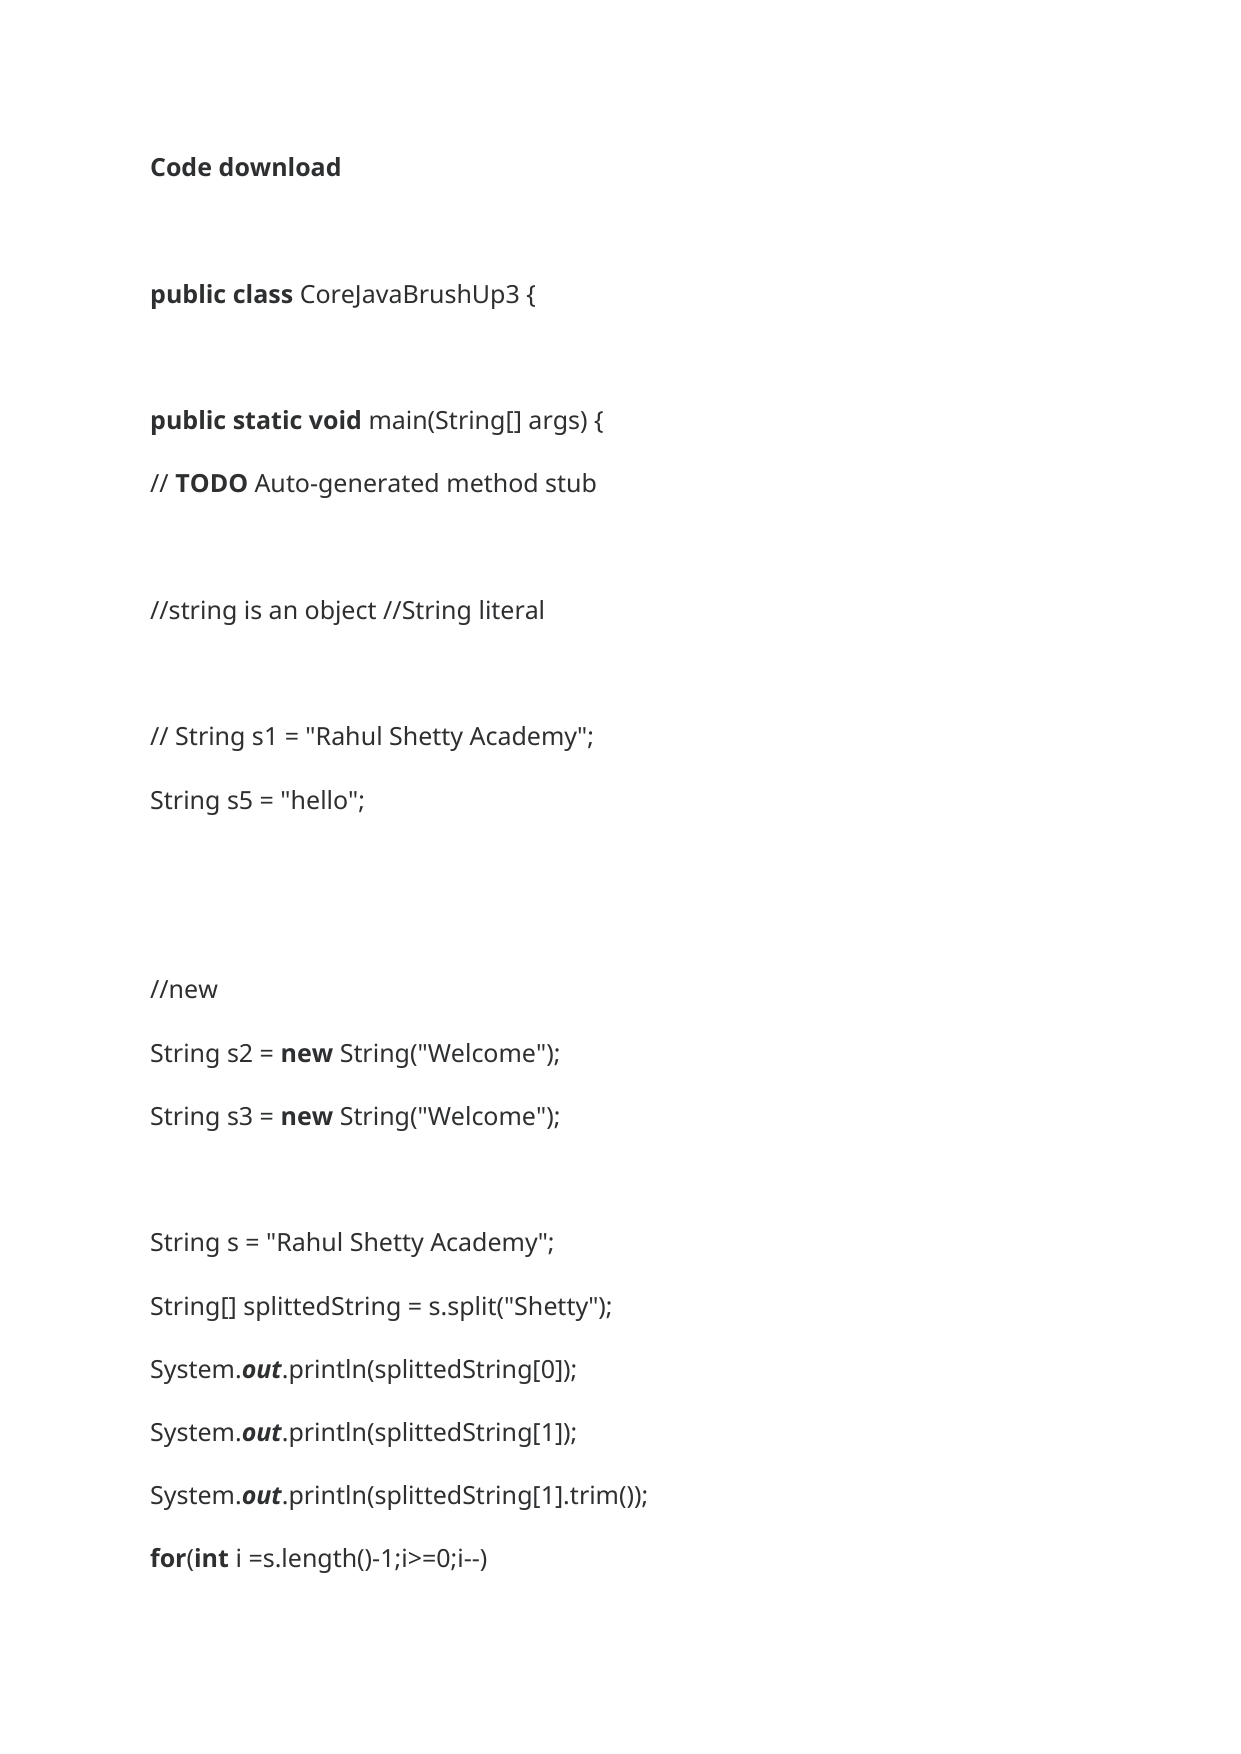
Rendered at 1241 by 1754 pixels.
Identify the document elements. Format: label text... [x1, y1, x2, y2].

text public static void main(String[] args) { [150, 403, 1090, 437]
text String[] splittedString = s.split("Shetty"); [150, 1288, 1090, 1322]
text //new [150, 972, 1090, 1006]
text public class CoreJavaBrushUp3 { [150, 276, 1090, 311]
text // TODO Auto-generated method stub [150, 466, 1090, 500]
text String s5 = "hello"; [150, 782, 1090, 816]
text System.out.println(splittedString[1]); [150, 1414, 1090, 1449]
text //string is an object //String literal [150, 593, 1090, 627]
text String s3 = new String("Welcome"); [150, 1098, 1090, 1132]
text String s2 = new String("Welcome"); [150, 1035, 1090, 1069]
text Code download [150, 150, 1090, 184]
text String s = "Rahul Shetty Academy"; [150, 1225, 1090, 1259]
text System.out.println(splittedString[0]); [150, 1351, 1090, 1385]
text System.out.println(splittedString[1].trim()); [150, 1478, 1090, 1512]
text for(int i =s.length()-1;i>=0;i--) [150, 1541, 1090, 1575]
text // String s1 = "Rahul Shetty Academy"; [150, 719, 1090, 753]
